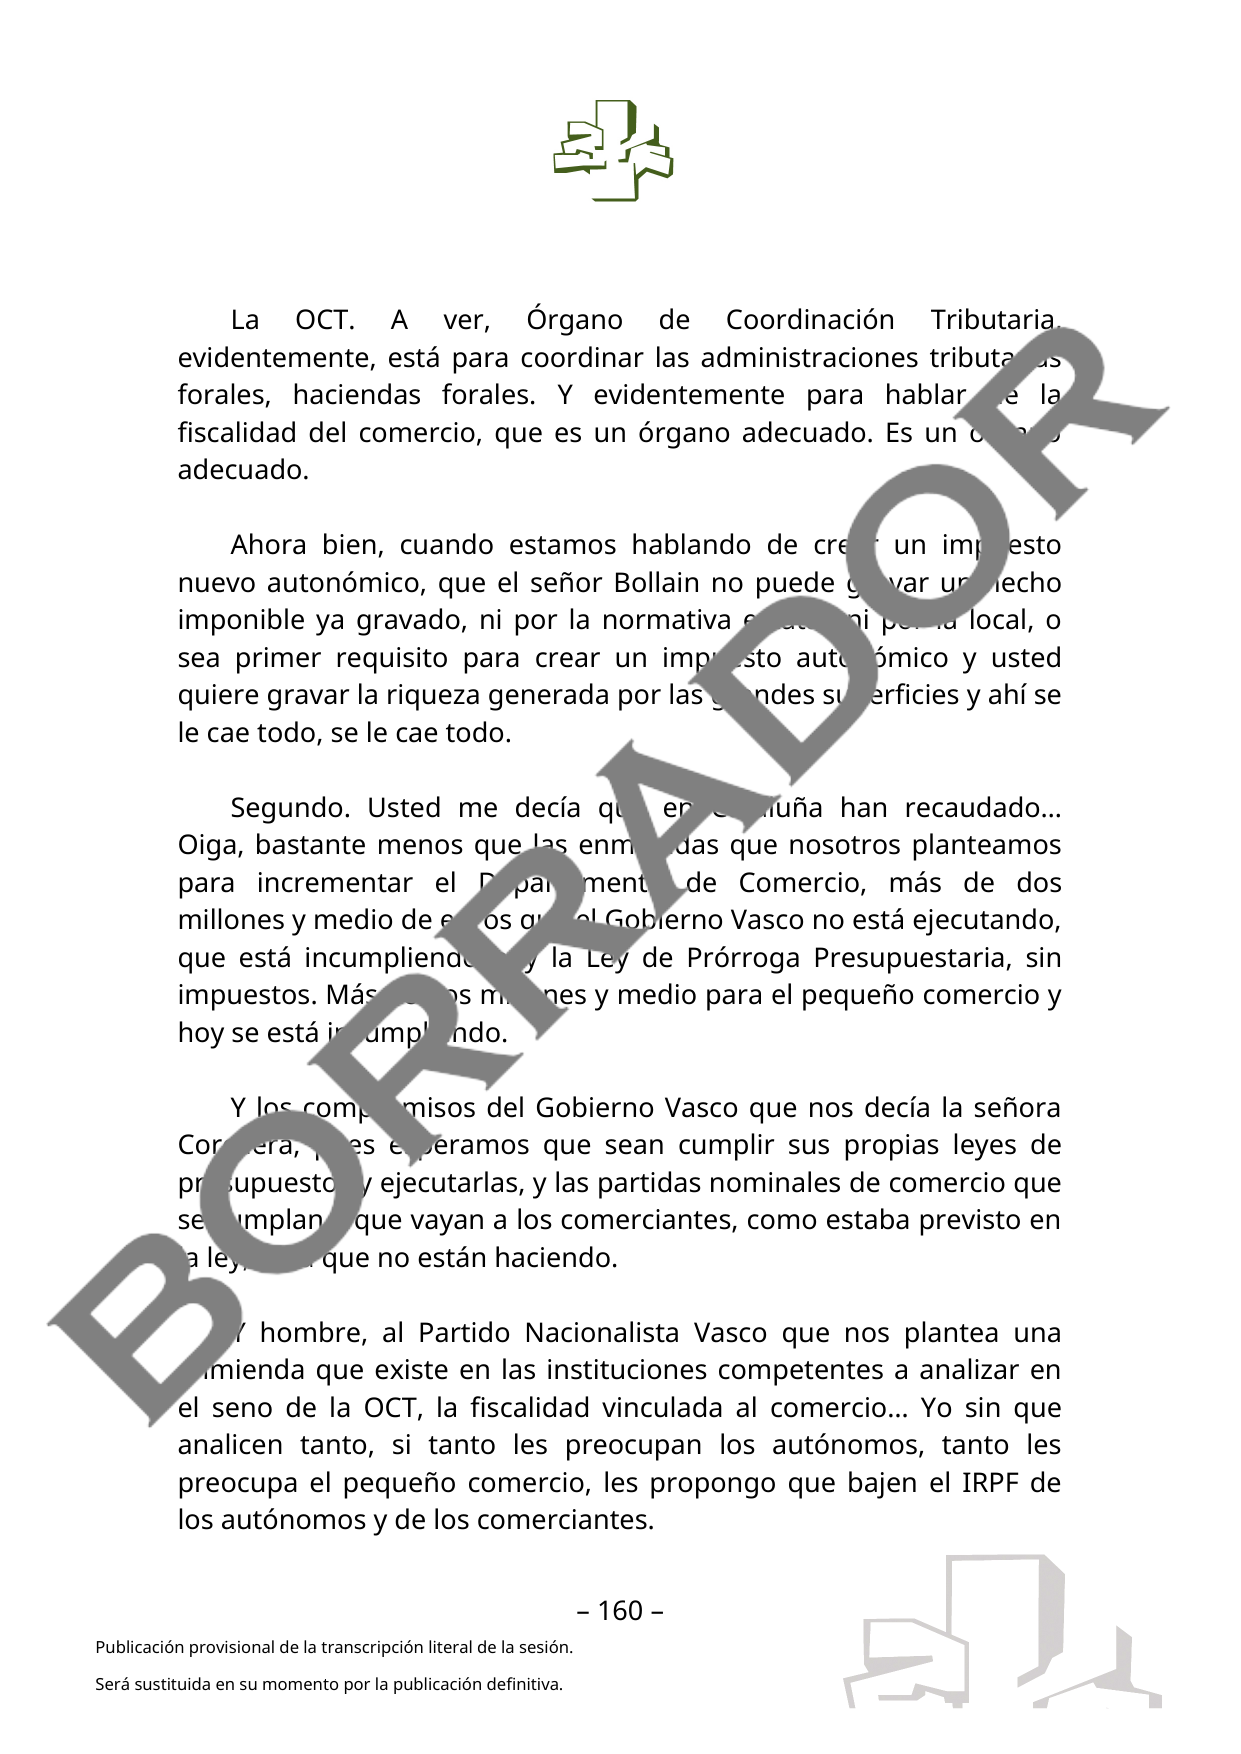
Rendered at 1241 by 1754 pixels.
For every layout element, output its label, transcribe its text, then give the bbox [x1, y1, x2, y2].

picture [797, 1491, 1169, 1710]
text La OCT. A ver, Órgano de Coordinación Tributaria, evidentemente, está para coordinar las administraciones tributarias forales, haciendas forales. Y evidentemente para hablar de la fiscalidad del comercio, que es un órgano adecuado. Es un órgano adecuado. [177, 300, 1063, 487]
text Segundo. Usted me decía que en Cataluña han recaudado… Oiga, bastante menos que las enmiendas que nosotros planteamos para incrementar el Departamento de Comercio, más de dos millones y medio de euros que el Gobierno Vasco no está ejecutando, que está incumpliendo hoy la Ley de Prórroga Presupuestaria, sin impuestos. Más de dos millones y medio para el pequeño comercio y hoy se está incumpliendo. [177, 787, 1063, 1050]
text Y los compromisos del Gobierno Vasco que nos decía la señora Corcuera, pues esperamos que sean cumplir sus propias leyes de presupuestos y ejecutarlas, y las partidas nominales de comercio que se cumplan y que vayan a los comerciantes, como estaba previsto en la ley, cosa que no están haciendo. [177, 1087, 1063, 1275]
picture [524, 77, 702, 225]
text Ahora bien, cuando estamos hablando de crear un impuesto nuevo autonómico, que el señor Bollain no puede gravar un hecho imponible ya gravado, ni por la normativa estatal, ni por la local, o sea primer requisito para crear un impuesto autonómico y usted quiere gravar la riqueza generada por las grandes superficies y ahí se le cae todo, se le cae todo. [177, 525, 1063, 750]
text Y hombre, al Partido Nacionalista Vasco que nos plantea una enmienda que existe en las instituciones competentes a analizar en el seno de la OCT, la fiscalidad vinculada al comercio… Yo sin que analicen tanto, si tanto les preocupan los autónomos, tanto les preocupa el pequeño comercio, les propongo que bajen el IRPF de los autónomos y de los comerciantes. [177, 1312, 1063, 1537]
